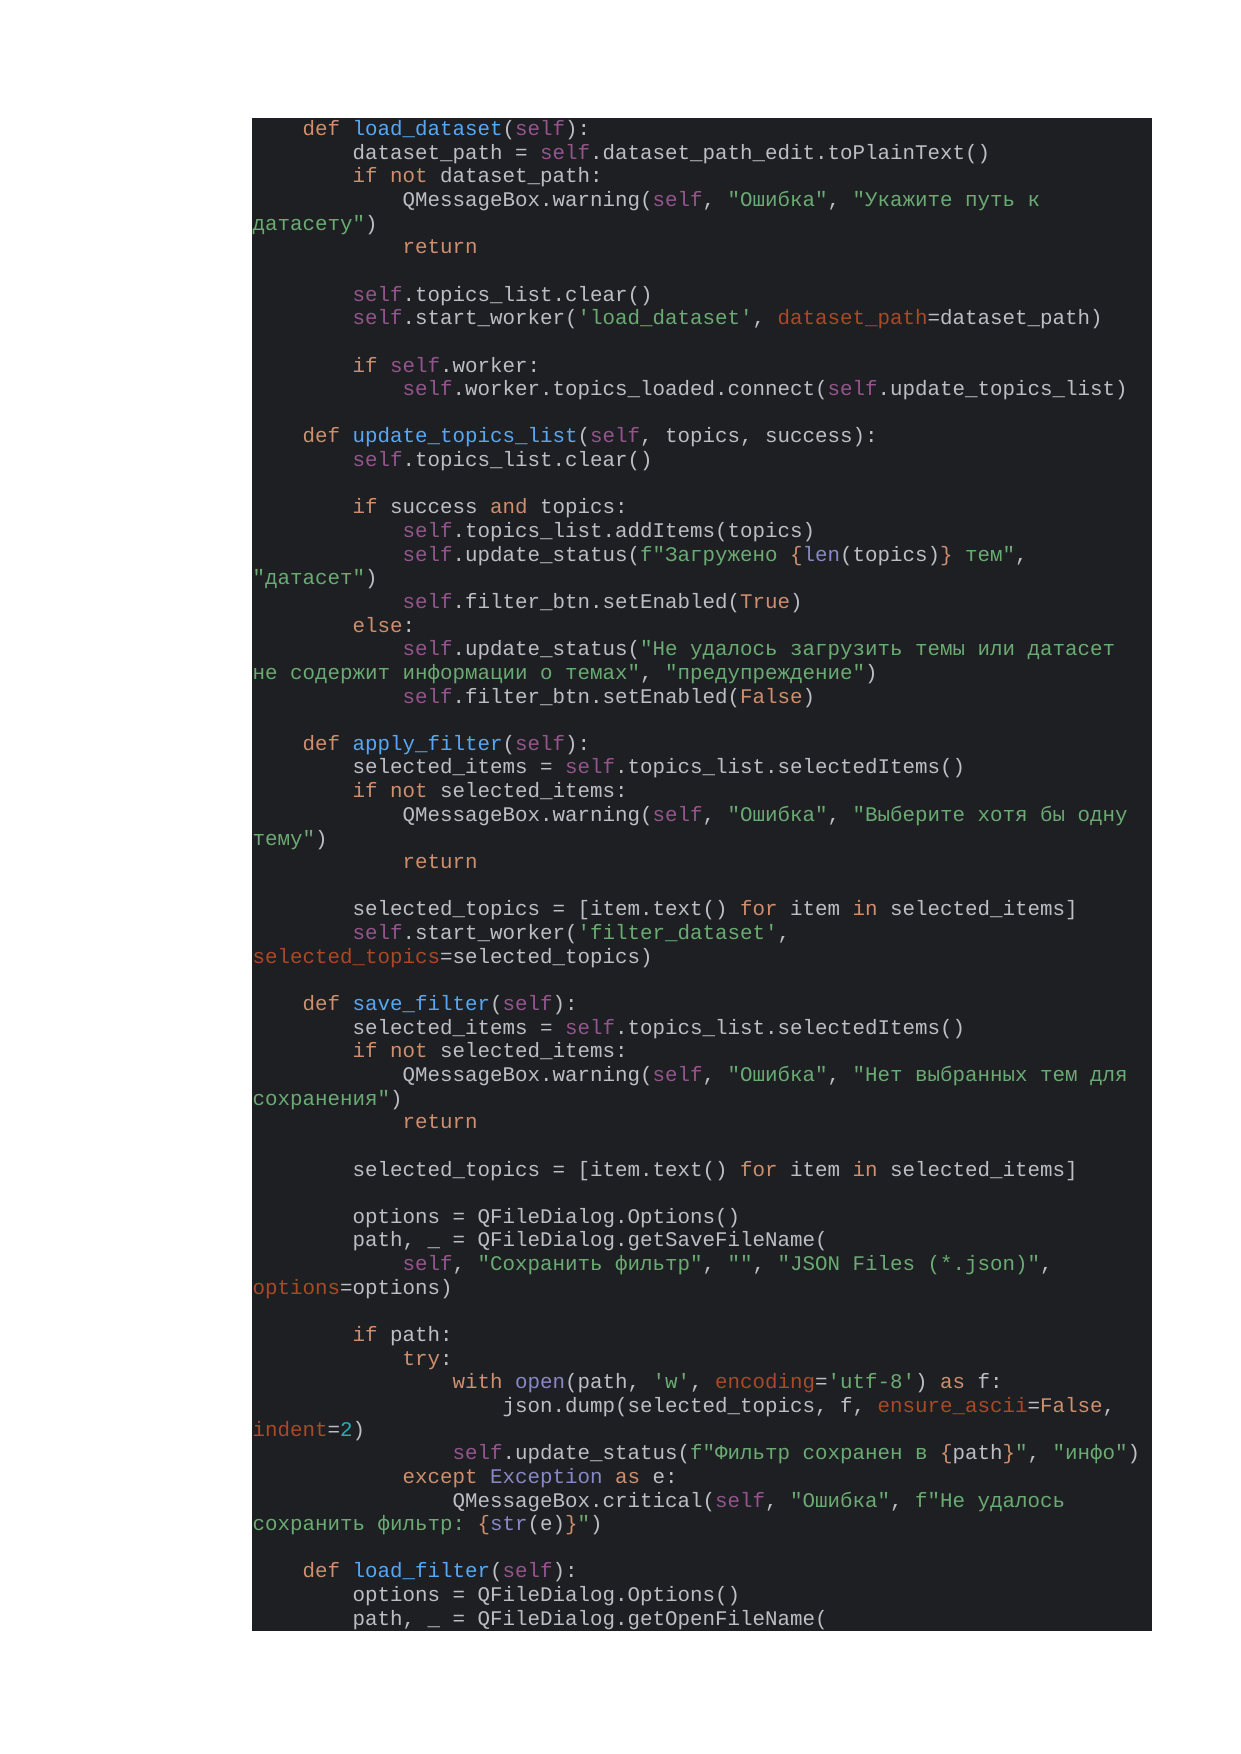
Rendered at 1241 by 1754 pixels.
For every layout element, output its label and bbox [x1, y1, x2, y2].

list [252, 118, 1152, 1631]
